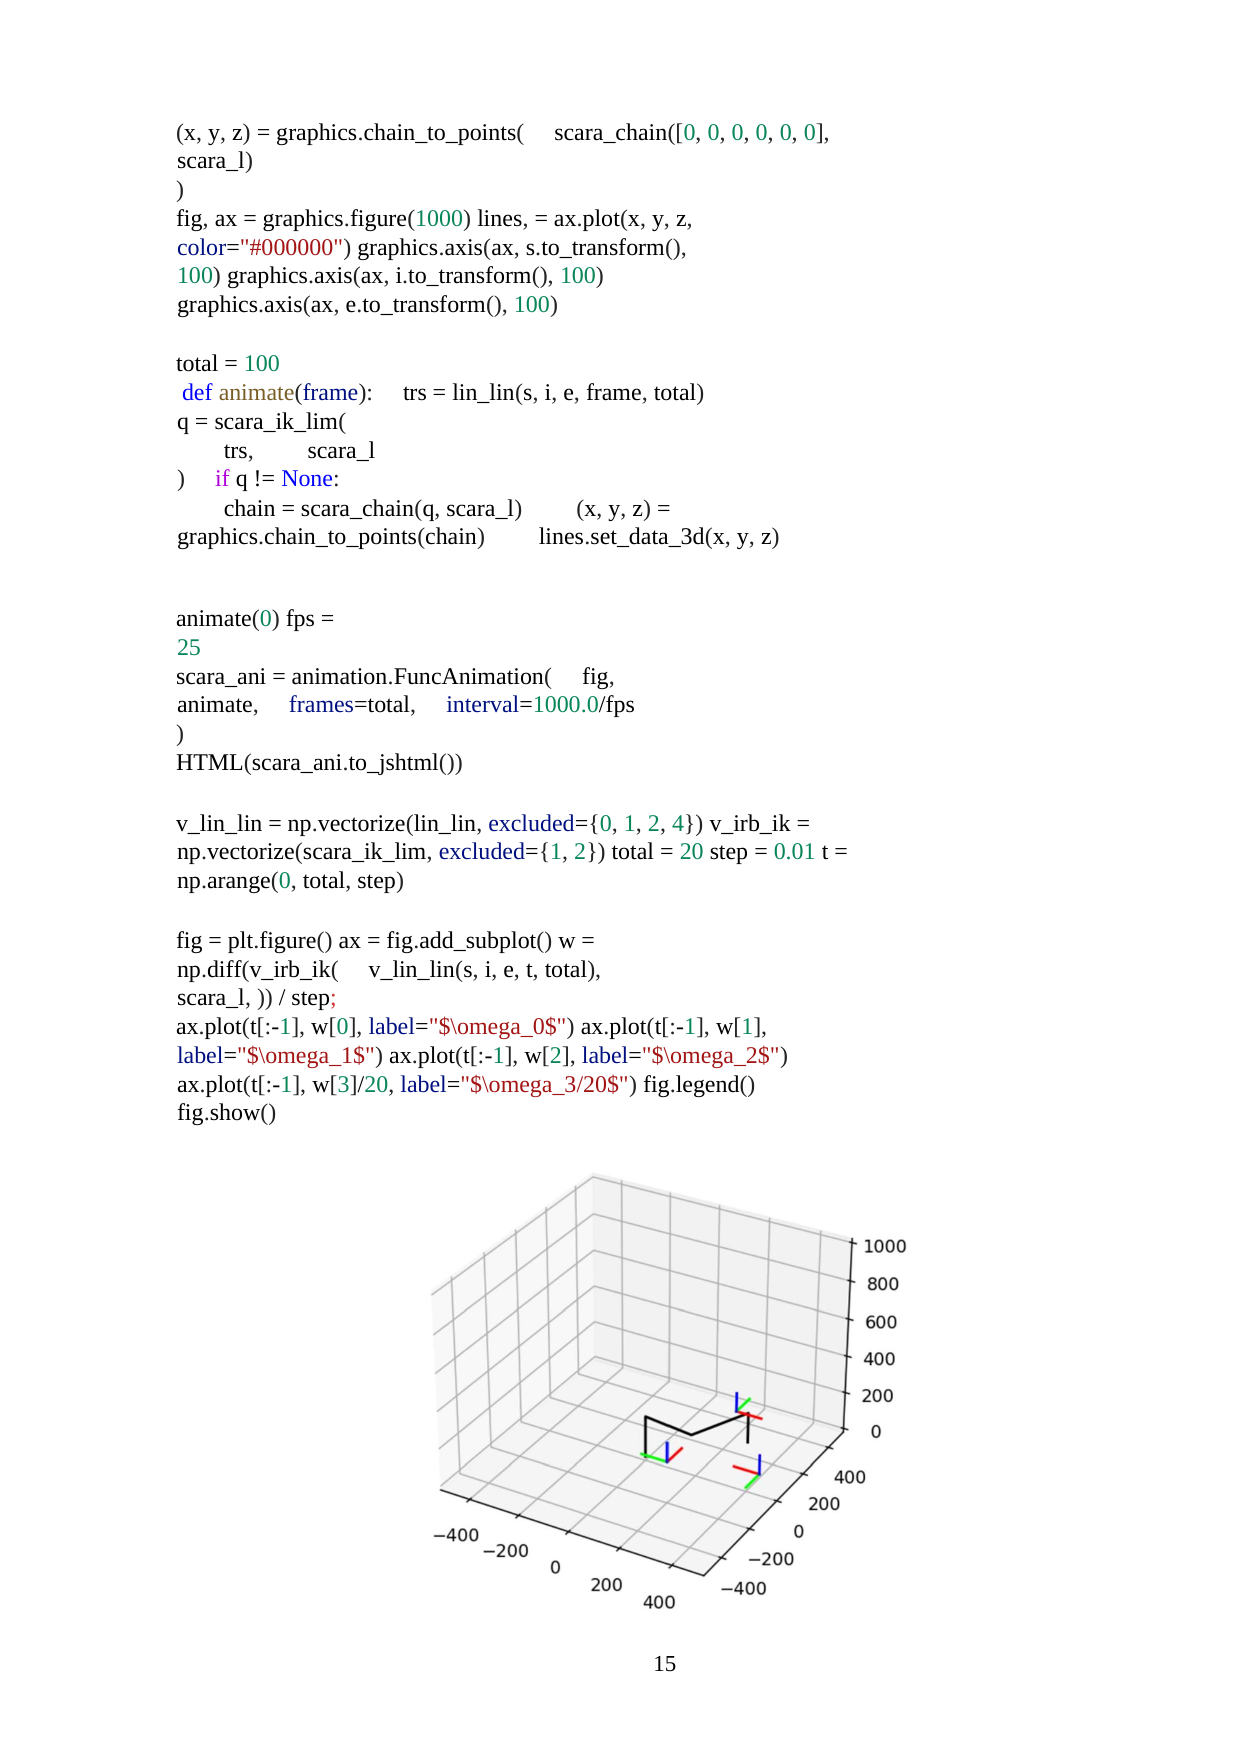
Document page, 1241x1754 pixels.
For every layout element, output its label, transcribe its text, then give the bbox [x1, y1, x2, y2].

text animate(0) fps = 25 [176, 604, 362, 660]
text ax.plot(t[:-1], w[0], label="$\omega_0$") ax.plot(t[:-1], w[1], label="$\omega_1$") ax.plot(t[:-1], w[2], label="$\omega_2$") ax.plot(t[:-1], w[3]/20, label="$\omega_3/20$") fig.legend() fig.show() [176, 1012, 796, 1126]
text scara_ani = animation.FuncAnimation( fig, animate, frames=total, interval=1000.0/fps [176, 662, 652, 718]
text def animate(frame): trs = lin_lin(s, i, e, frame, total) q = scara_ik_lim( [176, 378, 704, 434]
text chain = scara_chain(q, scara_l) (x, y, z) = graphics.chain_to_points(chain) lines.set_data_3d(x, y, z) [176, 493, 849, 550]
text trs, scara_l ) if q != None: [176, 436, 401, 492]
text (x, y, z) = graphics.chain_to_points( scara_chain([0, 0, 0, 0, 0, 0], scara_l) [176, 117, 875, 174]
text fig, ax = graphics.figure(1000) lines, = ax.plot(x, y, z, color="#000000") graphics.axis(ax, s.to_transform(), 100) graphics.axis(ax, i.to_transform(), 100) graphics.axis(ax, e.to_transform(), 100) [176, 204, 731, 318]
text ) [176, 719, 640, 747]
text fig = plt.figure() ax = fig.add_subplot() w = np.diff(v_irb_ik( v_lin_lin(s, i, e, t, total), scara_l, )) / step; [176, 926, 612, 1011]
text HTML(scara_ani.to_jshtml()) [176, 748, 1048, 776]
text total = 100 [176, 349, 1048, 377]
picture [403, 1157, 933, 1619]
text ) [176, 175, 640, 203]
text v_lin_lin = np.vectorize(lin_lin, excluded={0, 1, 2, 4}) v_irb_ik = np.vectorize(scara_ik_lim, excluded={1, 2}) total = 20 step = 0.01 t = np.arange(0, total, step) [176, 808, 915, 893]
